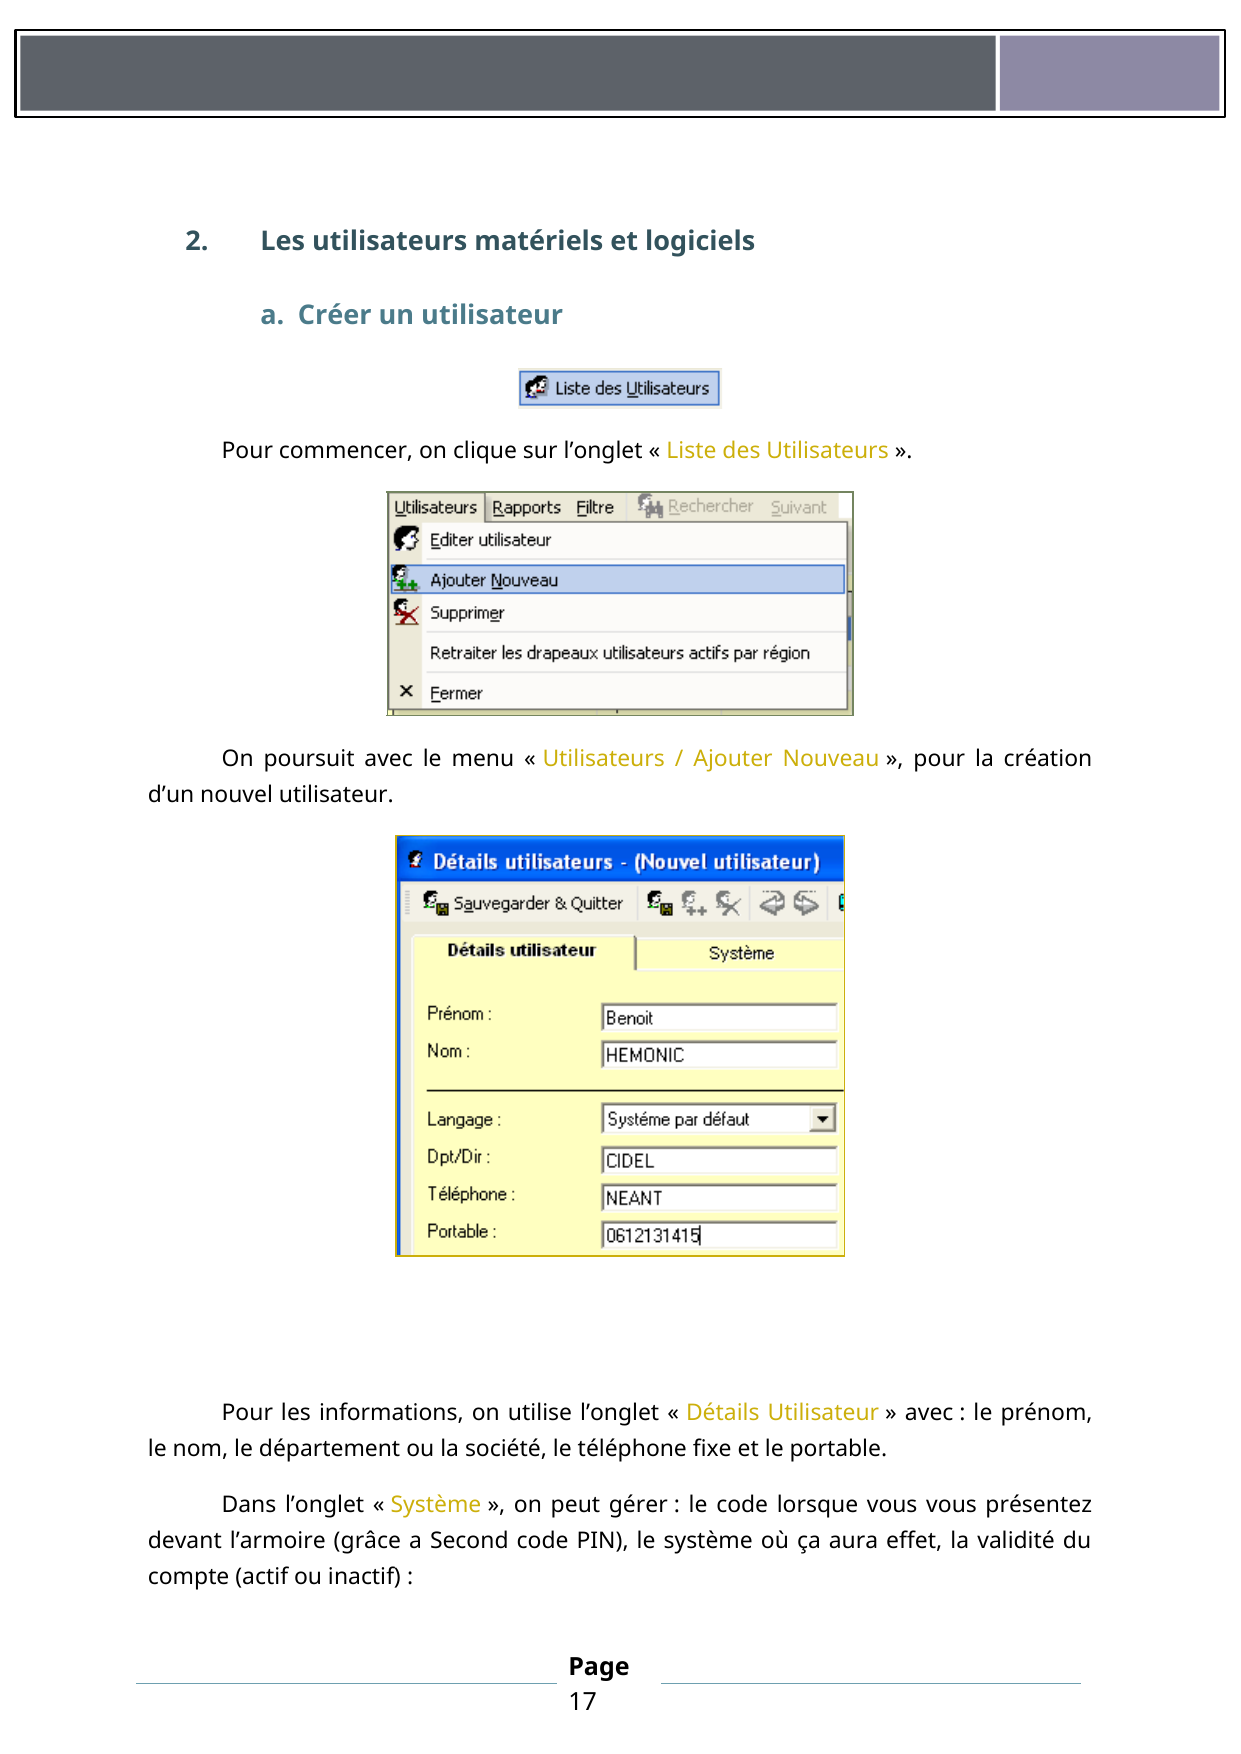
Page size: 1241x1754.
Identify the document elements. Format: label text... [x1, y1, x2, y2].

text On poursuit avec le menu « Utilisateurs / Ajouter Nouveau », pour la création d’un nouvel utilisateur. [148, 742, 1093, 809]
picture [518, 368, 723, 409]
picture [397, 836, 844, 1255]
text Pour les informations, on utilise l’onglet « Détails Utilisateur » avec : le prénom, le nom, le département ou la société, le téléphone fixe et le portable. [148, 1396, 1093, 1463]
text Pour commencer, on clique sur l’onglet « Liste des Utilisateurs ». [148, 434, 1093, 466]
picture [388, 493, 852, 715]
list Créer un utilisateur [260, 295, 1093, 332]
list Les utilisateurs matériels et logiciels [185, 221, 1093, 258]
text Dans l’onglet « Système », on peut gérer : le code lorsque vous vous présentez devant l’armoire (grâce a Second code PIN), le système où ça aura effet, la validité du compte (actif ou inactif) : [148, 1488, 1093, 1591]
